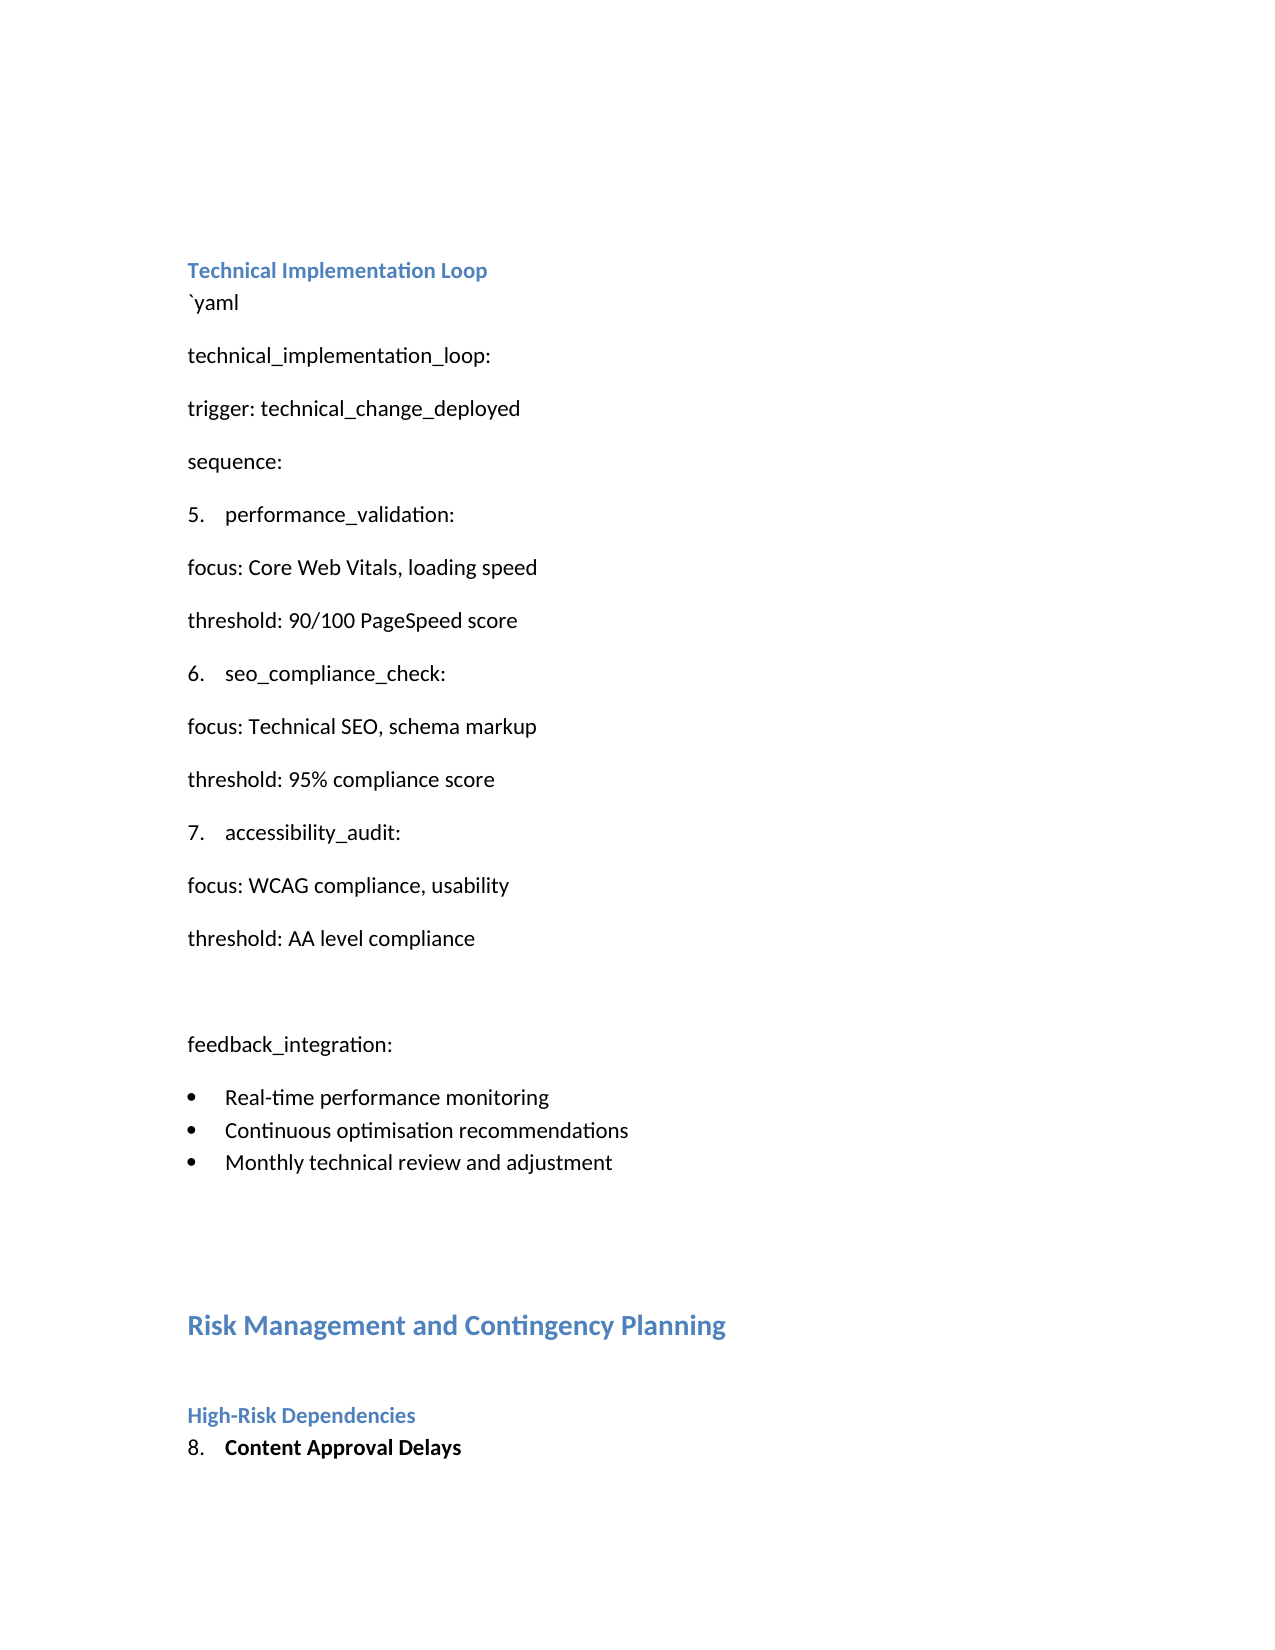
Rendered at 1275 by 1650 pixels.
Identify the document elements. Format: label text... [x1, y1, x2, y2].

text threshold: AA level compliance [187, 924, 1087, 952]
list Content Approval Delays [187, 1433, 1087, 1461]
list Real-time performance monitoring [187, 1083, 1087, 1112]
text threshold: 95% compliance score [187, 765, 1087, 793]
text focus: WCAG compliance, usability [187, 871, 1087, 899]
subtitle Risk Management and Contingency Planning [187, 1307, 1087, 1343]
subtitle High-Risk Dependencies [187, 1401, 1087, 1429]
text feedback_integration: [187, 1031, 1087, 1058]
list accessibility_audit: [187, 818, 1087, 846]
text `yaml [187, 288, 1087, 316]
list Monthly technical review and adjustment [187, 1148, 1087, 1176]
subtitle Technical Implementation Loop [187, 256, 1087, 284]
text focus: Core Web Vitals, loading speed [187, 553, 1087, 581]
list seo_compliance_check: [187, 659, 1087, 687]
text sequence: [187, 447, 1087, 475]
text focus: Technical SEO, schema markup [187, 712, 1087, 740]
text threshold: 90/100 PageSpeed score [187, 606, 1087, 634]
text trigger: technical_change_deployed [187, 394, 1087, 422]
list performance_validation: [187, 500, 1087, 528]
list Continuous optimisation recommendations [187, 1116, 1087, 1144]
text technical_implementation_loop: [187, 341, 1087, 369]
